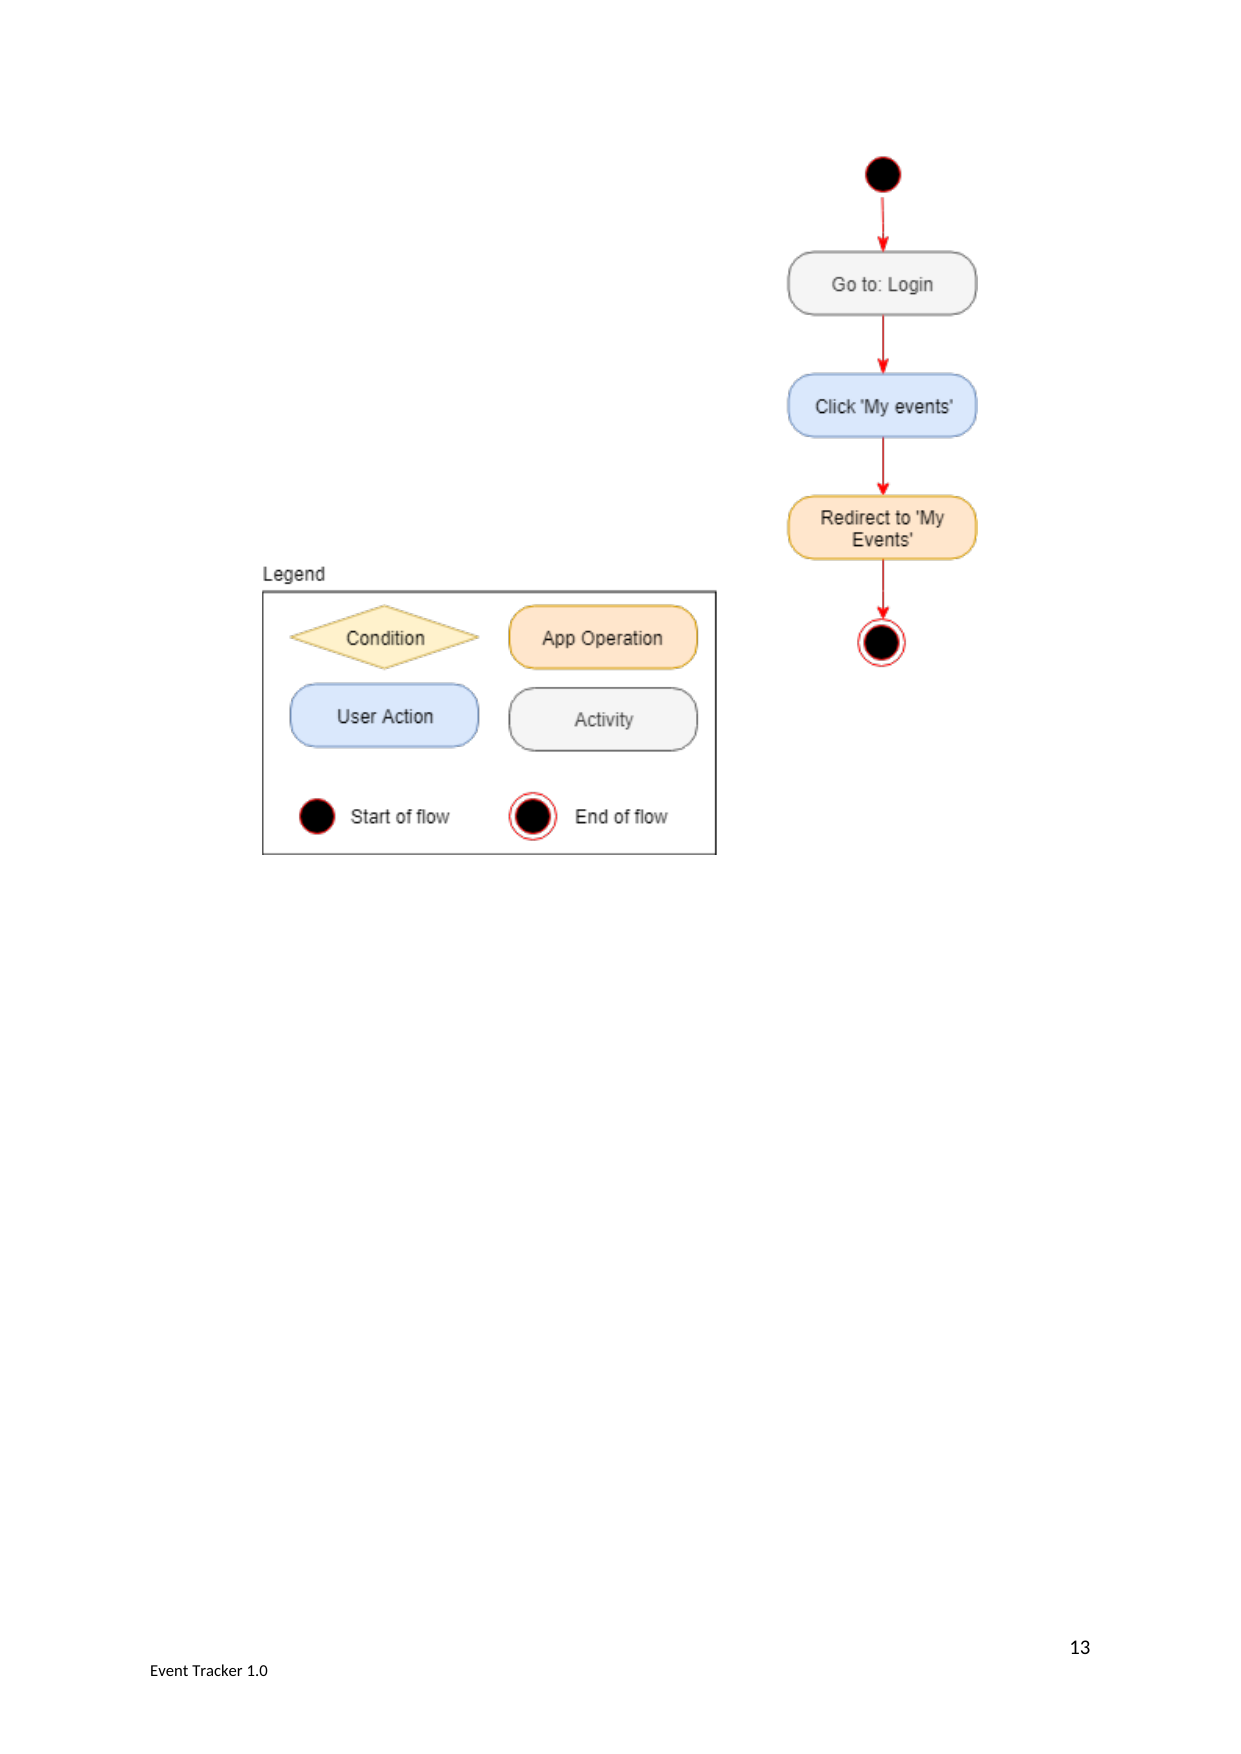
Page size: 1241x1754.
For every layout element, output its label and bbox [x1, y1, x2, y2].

picture [262, 150, 978, 855]
